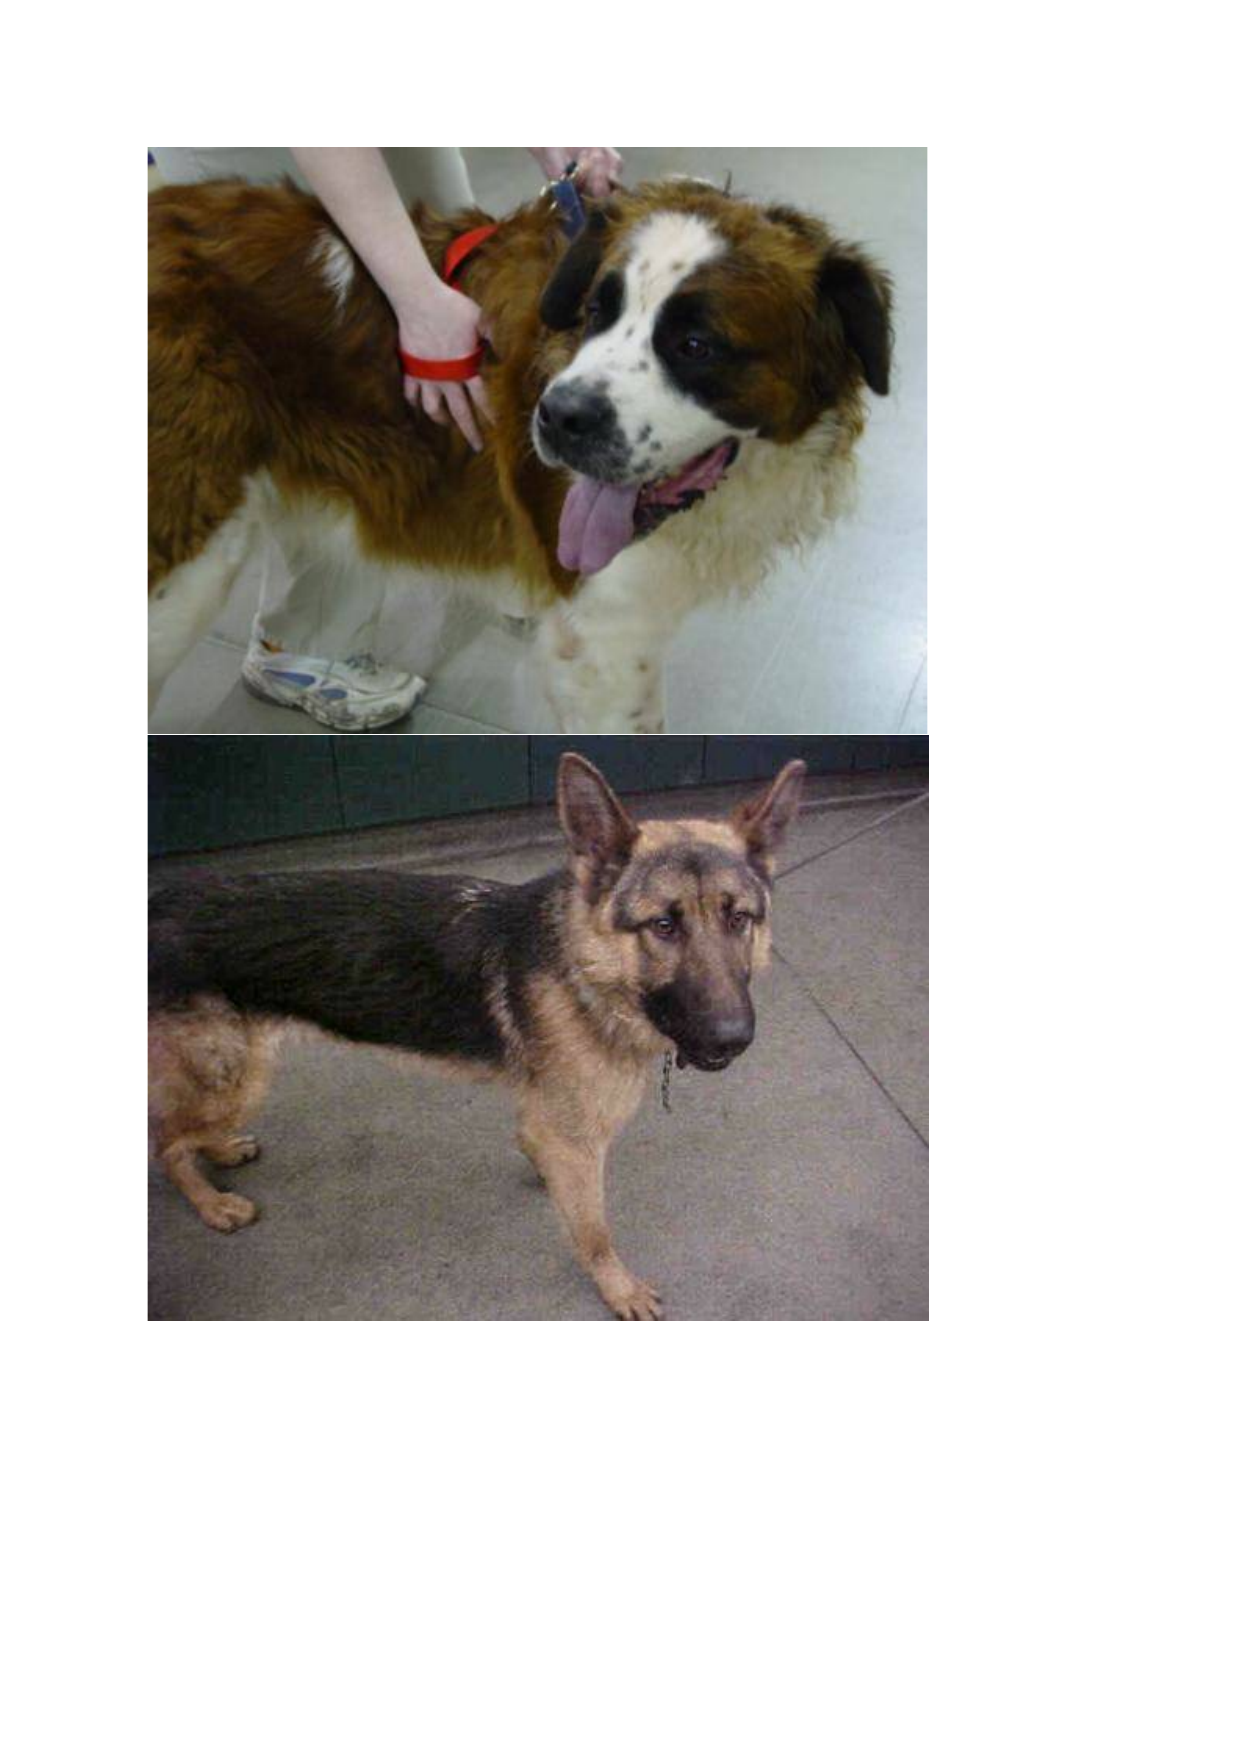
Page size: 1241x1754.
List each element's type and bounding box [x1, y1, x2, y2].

picture [147, 735, 929, 1321]
picture [147, 147, 928, 734]
